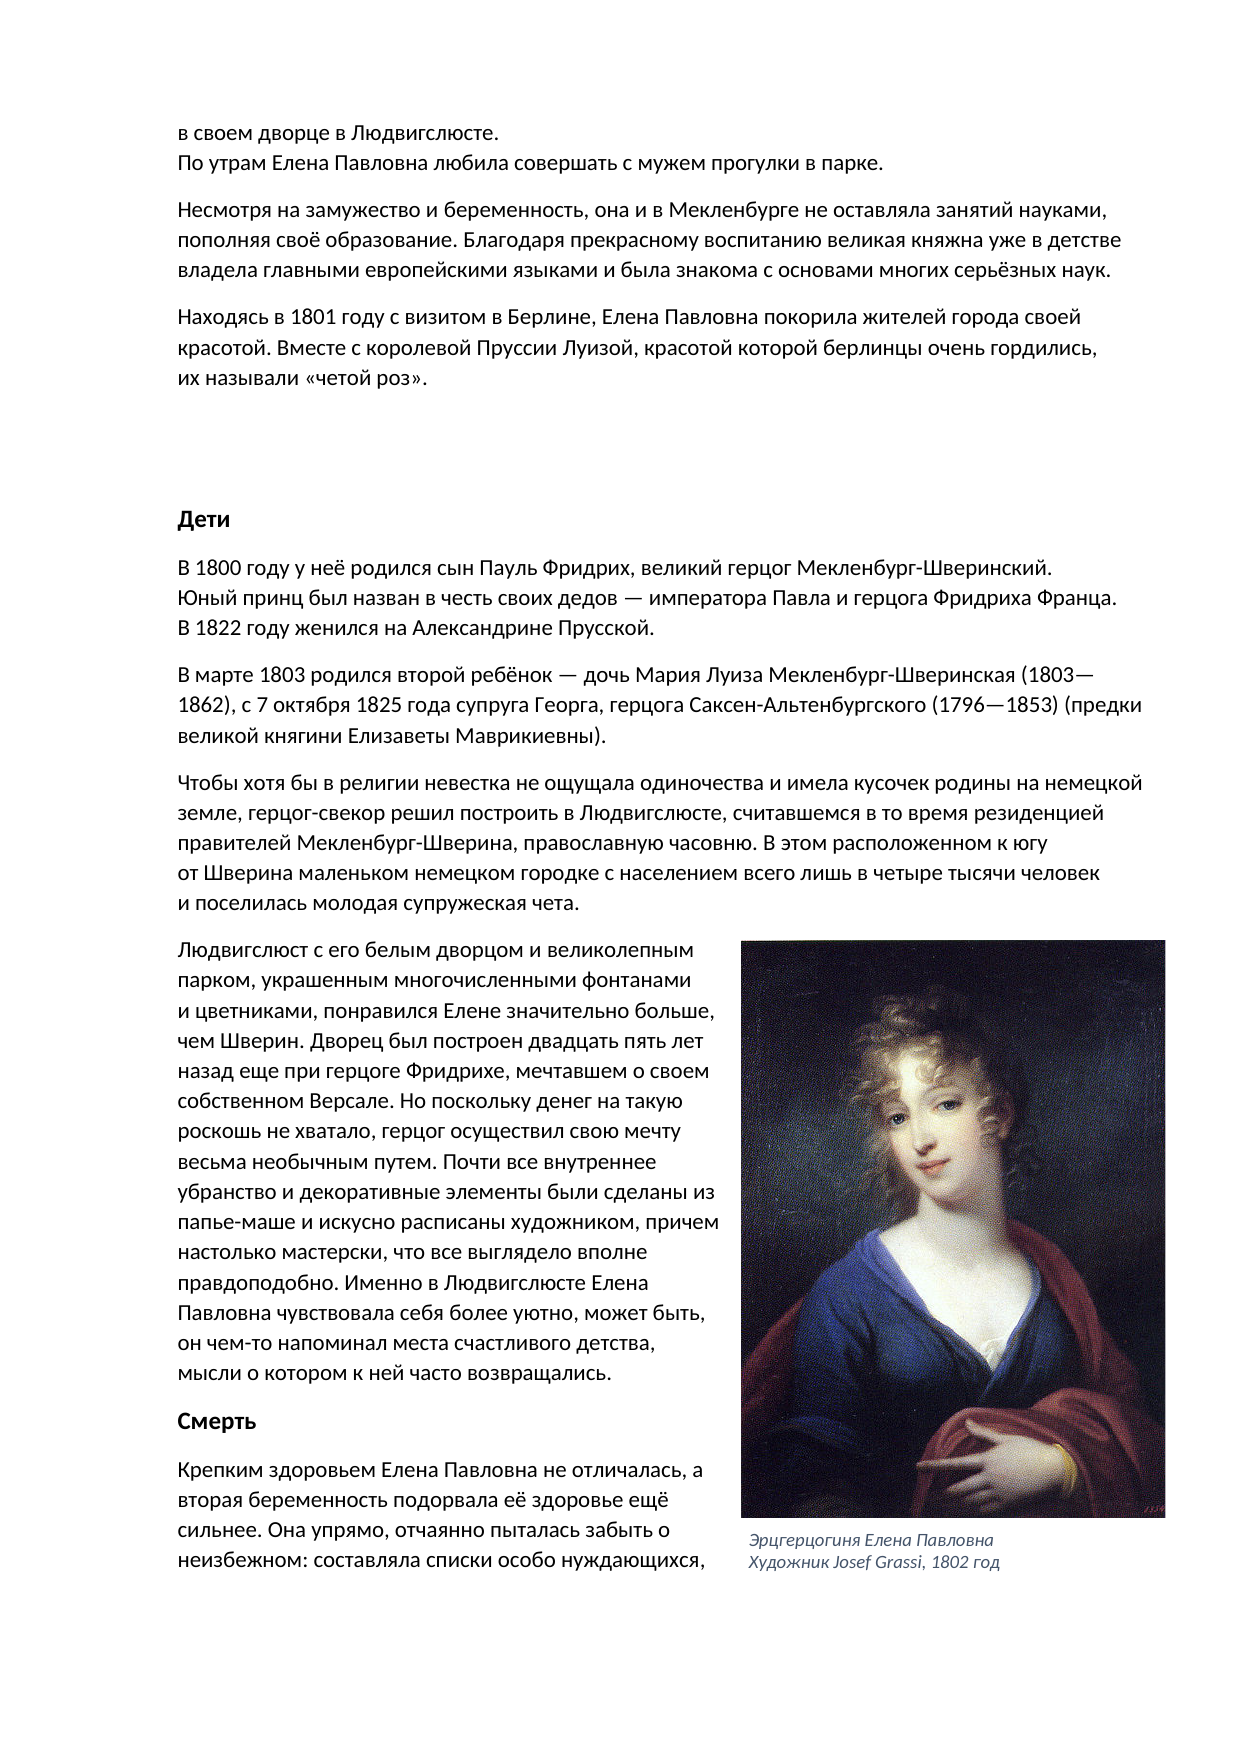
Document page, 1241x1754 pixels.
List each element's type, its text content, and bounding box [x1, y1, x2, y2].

text Чтобы хотя бы в религии невестка не ощущала одиночества и имела кусочек родины на немецкой земле, герцог-свекор решил построить в Людвигслюсте, считавшемся в то время резиденцией правителей Мекленбург-Шверина, православную часовню. В этом расположенном к югу от Шверина маленьком немецком городке с населением всего лишь в четыре тысячи человек и поселилась молодая супружеская чета. [177, 768, 1152, 917]
text Людвигслюст с его белым дворцом и великолепным парком, украшенным многочисленными фонтанами и цветниками, понравился Елене значительно больше, чем Шверин. Дворец был построен двадцать пять лет назад еще при герцоге Фридрихе, мечтавшем о своем собственном Версале. Но поскольку денег на такую роскошь не хватало, герцог осуществил свою мечту весьма необычным путем. Почти все внутреннее убранство и декоративные элементы были сделаны из папье-маше и искусно расписаны художником, причем настолько мастерски, что все выглядело вполне правдоподобно. Именно в Людвигслюсте Елена Павловна чувствовала себя более уютно, может быть, он чем-то напоминал места счастливого детства, мысли о котором к ней часто возвращались. [177, 935, 1152, 1386]
text В 1800 году у неё родился сын Пауль Фридрих, великий герцог Мекленбург-Шверинский. Юный принц был назван в честь своих дедов — императора Павла и герцога Фридриха Франца. В 1822 году женился на Александрине Прусской. [177, 553, 1152, 642]
text Находясь в 1801 году с визитом в Берлине, Елена Павловна покорила жителей города своей красотой. Вместе с королевой Пруссии Луизой, красотой которой берлинцы очень гордились, их называли «четой роз». [177, 302, 1152, 391]
text Несмотря на замужество и беременность, она и в Мекленбурге не оставляла занятий науками, пополняя своё образование. Благодаря прекрасному воспитанию великая княжна уже в детстве владела главными европейскими языками и была знакома с основами многих серьёзных наук. [177, 195, 1152, 284]
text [177, 1455, 1152, 1573]
text В марте 1803 родился второй ребёнок — дочь Мария Луиза Мекленбург-Шверинская (1803—1862), с 7 октября 1825 года супруга Георга, герцога Саксен-Альтенбургского (1796—1853) (предки великой княгини Елизаветы Маврикиевны). [177, 660, 1152, 749]
text Дети [177, 503, 1152, 534]
text Смерть [177, 1405, 741, 1436]
picture [741, 940, 1166, 1518]
